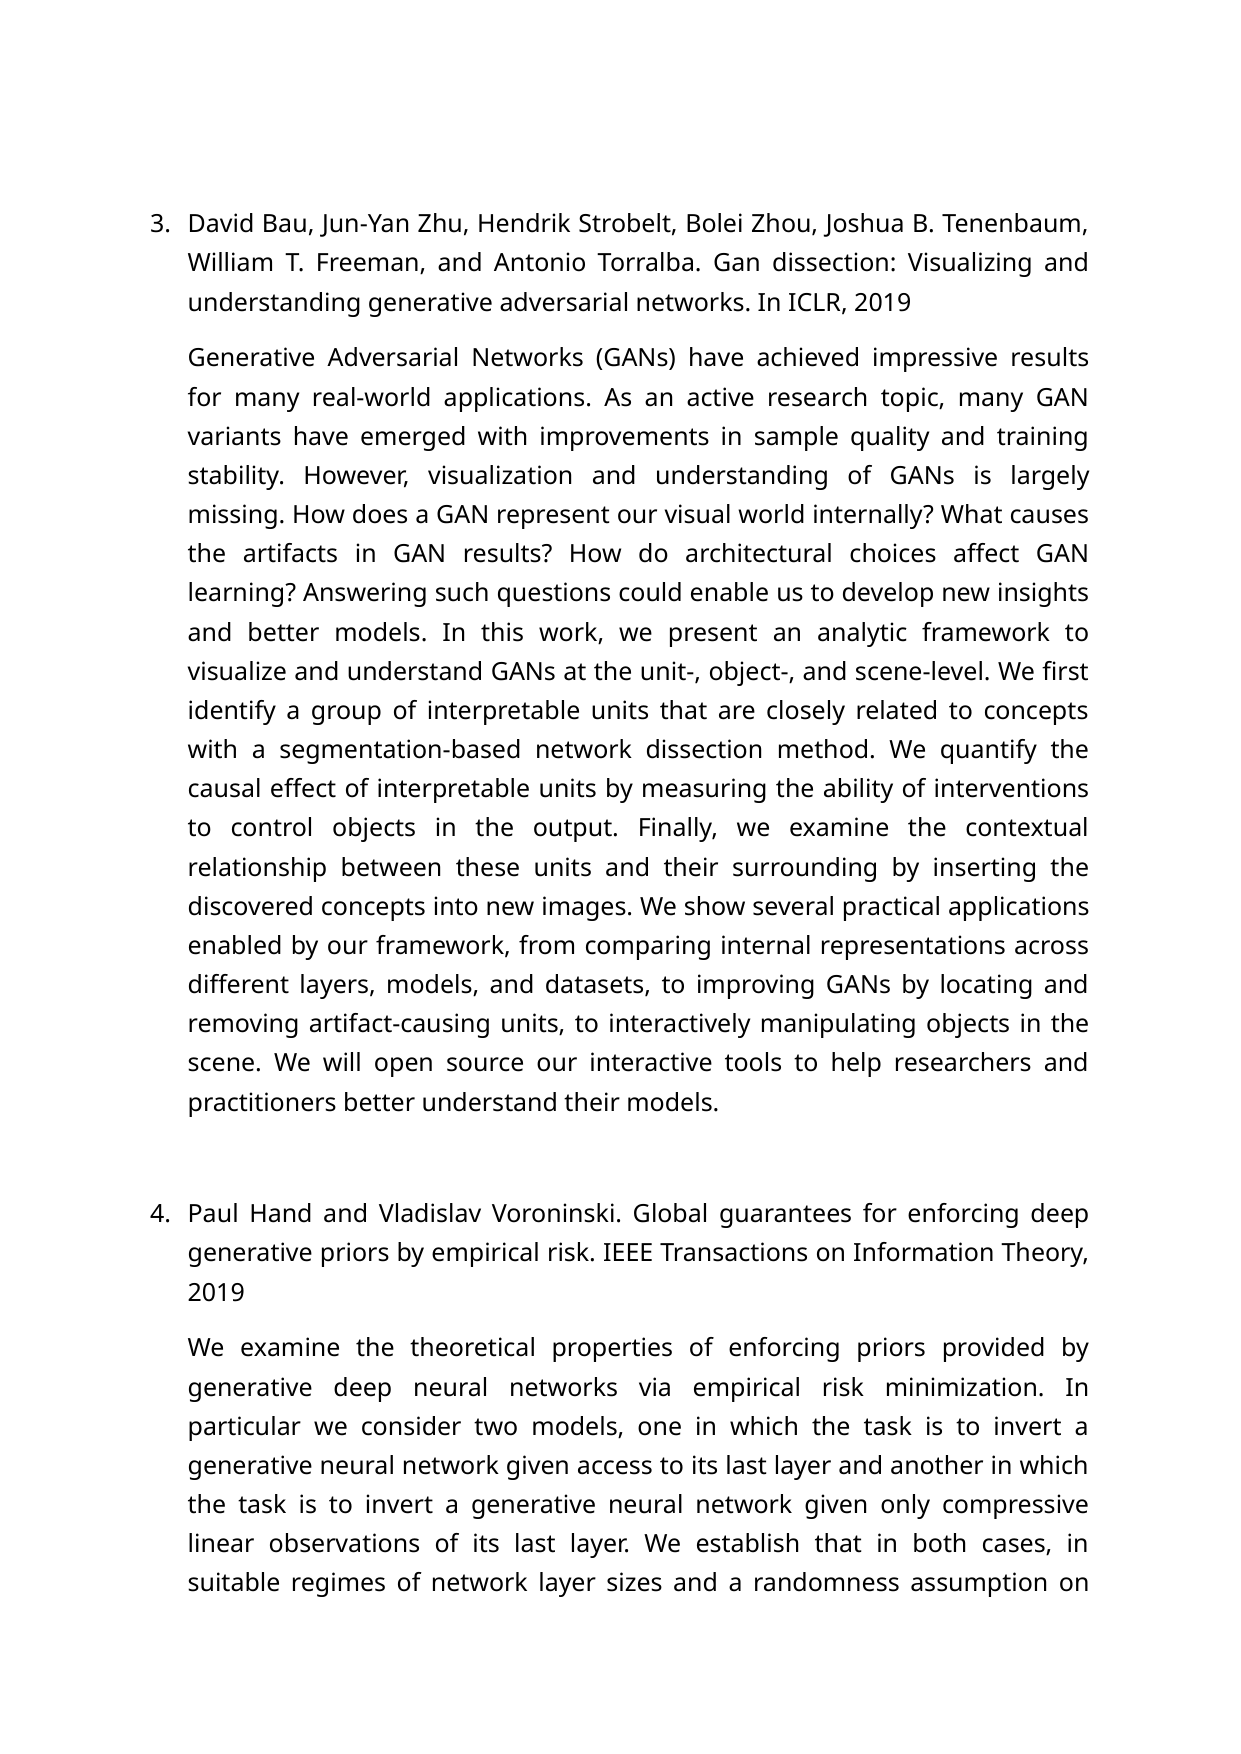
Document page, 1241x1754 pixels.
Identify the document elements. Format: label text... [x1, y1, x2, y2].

list David Bau, Jun-Yan Zhu, Hendrik Strobelt, Bolei Zhou, Joshua B. Tenenbaum, William T. Freeman, and Antonio Torralba. Gan dissection: Visualizing and understanding generative adversarial networks. In ICLR, 2019 [150, 206, 1090, 318]
text Generative Adversarial Networks (GANs) have achieved impressive results for many real-world applications. As an active research topic, many GAN variants have emerged with improvements in sample quality and training stability. However, visualization and understanding of GANs is largely missing. How does a GAN represent our visual world internally? What causes the artifacts in GAN results? How do architectural choices affect GAN learning? Answering such questions could enable us to develop new insights and better models. In this work, we present an analytic framework to visualize and understand GANs at the unit-, object-, and scene-level. We first identify a group of interpretable units that are closely related to concepts with a segmentation-based network dissection method. We quantify the causal effect of interpretable units by measuring the ability of interventions to control objects in the output. Finally, we examine the contextual relationship between these units and their surrounding by inserting the discovered concepts into new images. We show several practical applications enabled by our framework, from comparing internal representations across different layers, models, and datasets, to improving GANs by locating and removing artifact-causing units, to interactively manipulating objects in the scene. We will open source our interactive tools to help researchers and practitioners better understand their models. [187, 340, 1090, 1118]
list Paul Hand and Vladislav Voroninski. Global guarantees for enforcing deep generative priors by empirical risk. IEEE Transactions on Information Theory, 2019 [150, 1196, 1090, 1308]
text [187, 1330, 1090, 1599]
